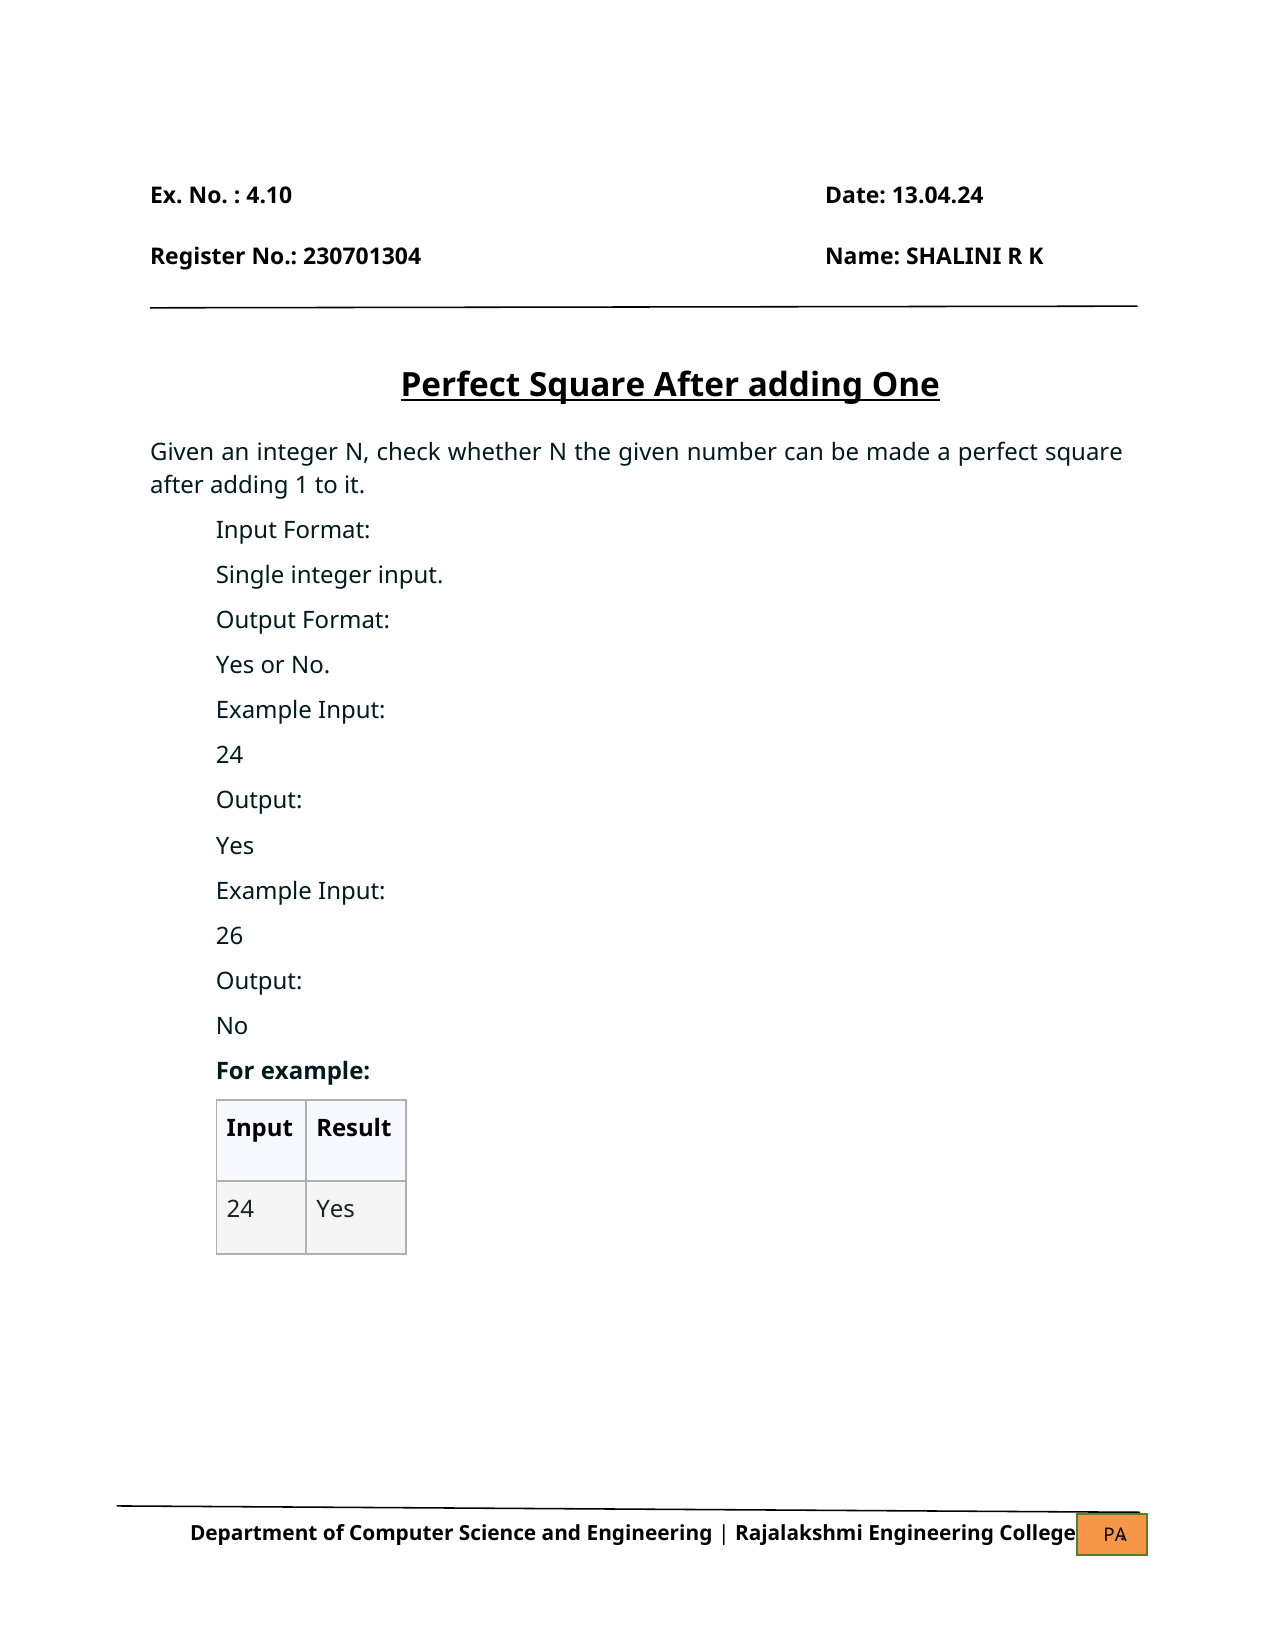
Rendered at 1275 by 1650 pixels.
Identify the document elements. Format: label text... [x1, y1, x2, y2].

text Input Format: [216, 513, 1125, 545]
text Single integer input. [216, 558, 1125, 590]
text Output Format: [216, 603, 1125, 636]
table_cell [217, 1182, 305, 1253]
text No [216, 1009, 1125, 1041]
text Yes [216, 828, 1125, 861]
text Ex. No. : 4.10 Date: 13.04.24 [150, 179, 1125, 210]
text Example Input: [216, 693, 1125, 726]
text Given an integer N, check whether N the given number can be made a perfect square after adding 1 to it. [150, 435, 1125, 500]
text 24 [216, 738, 1125, 771]
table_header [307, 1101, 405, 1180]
text Output: [216, 964, 1125, 996]
text Yes or No. [216, 648, 1125, 681]
text Perfect Square After adding One [216, 360, 1125, 406]
text Register No.: 230701304 Name: SHALINI R K [150, 239, 1125, 271]
text Example Input: [216, 873, 1125, 906]
text For example: [216, 1054, 1125, 1087]
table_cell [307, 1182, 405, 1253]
text Output: [216, 783, 1125, 816]
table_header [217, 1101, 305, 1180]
text 26 [216, 919, 1125, 951]
